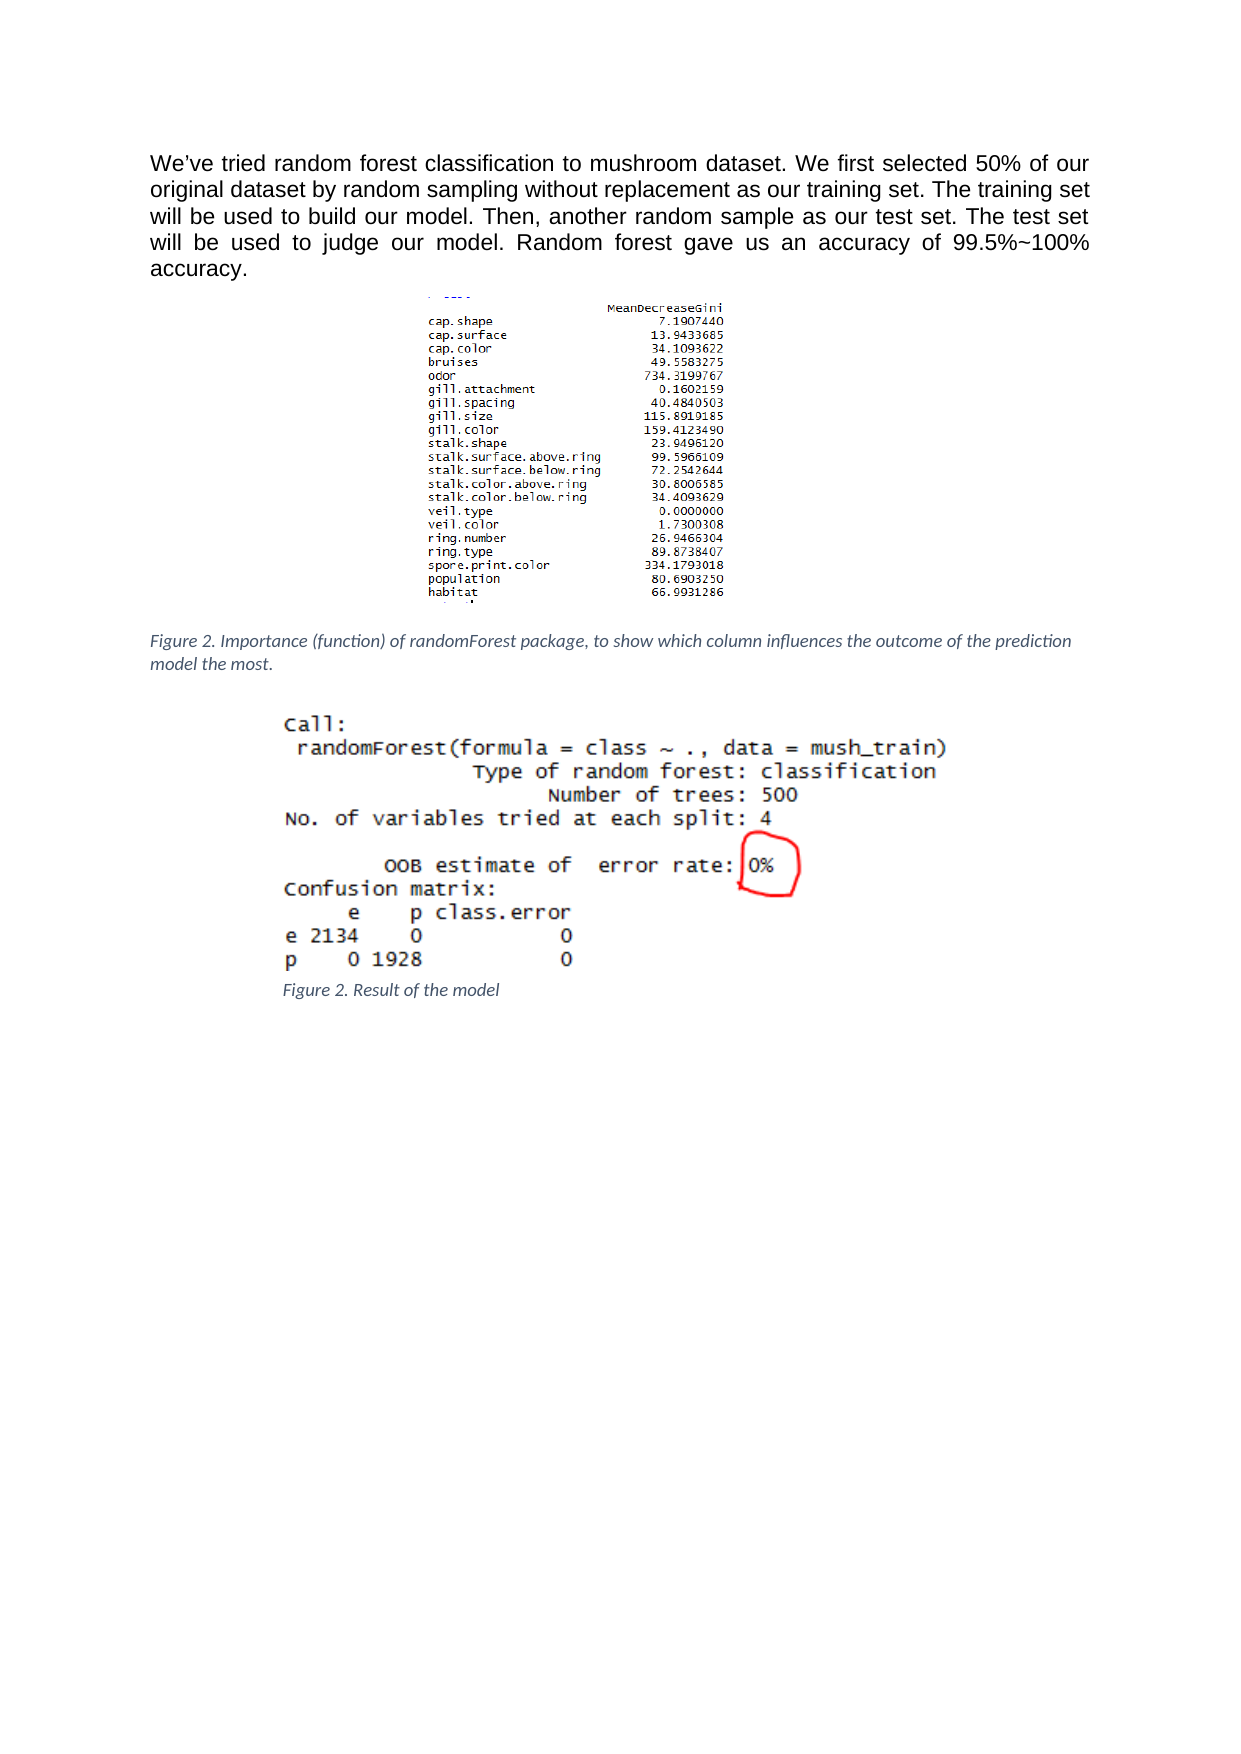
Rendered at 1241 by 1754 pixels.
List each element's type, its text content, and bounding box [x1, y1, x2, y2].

text We’ve tried random forest classification to mushroom dataset. We first selected 50% of our original dataset by random sampling without replacement as our training set. The training set will be used to build our model. Then, another random sample as our test set. The test set will be used to judge our model. Random forest gave us an accuracy of 99.5%~100% accuracy. [150, 150, 1090, 282]
text Figure 2. Importance (function) of randomForest package, to show which column influences the outcome of the prediction model the most. [150, 629, 1090, 675]
picture [282, 697, 958, 971]
picture [423, 297, 733, 603]
